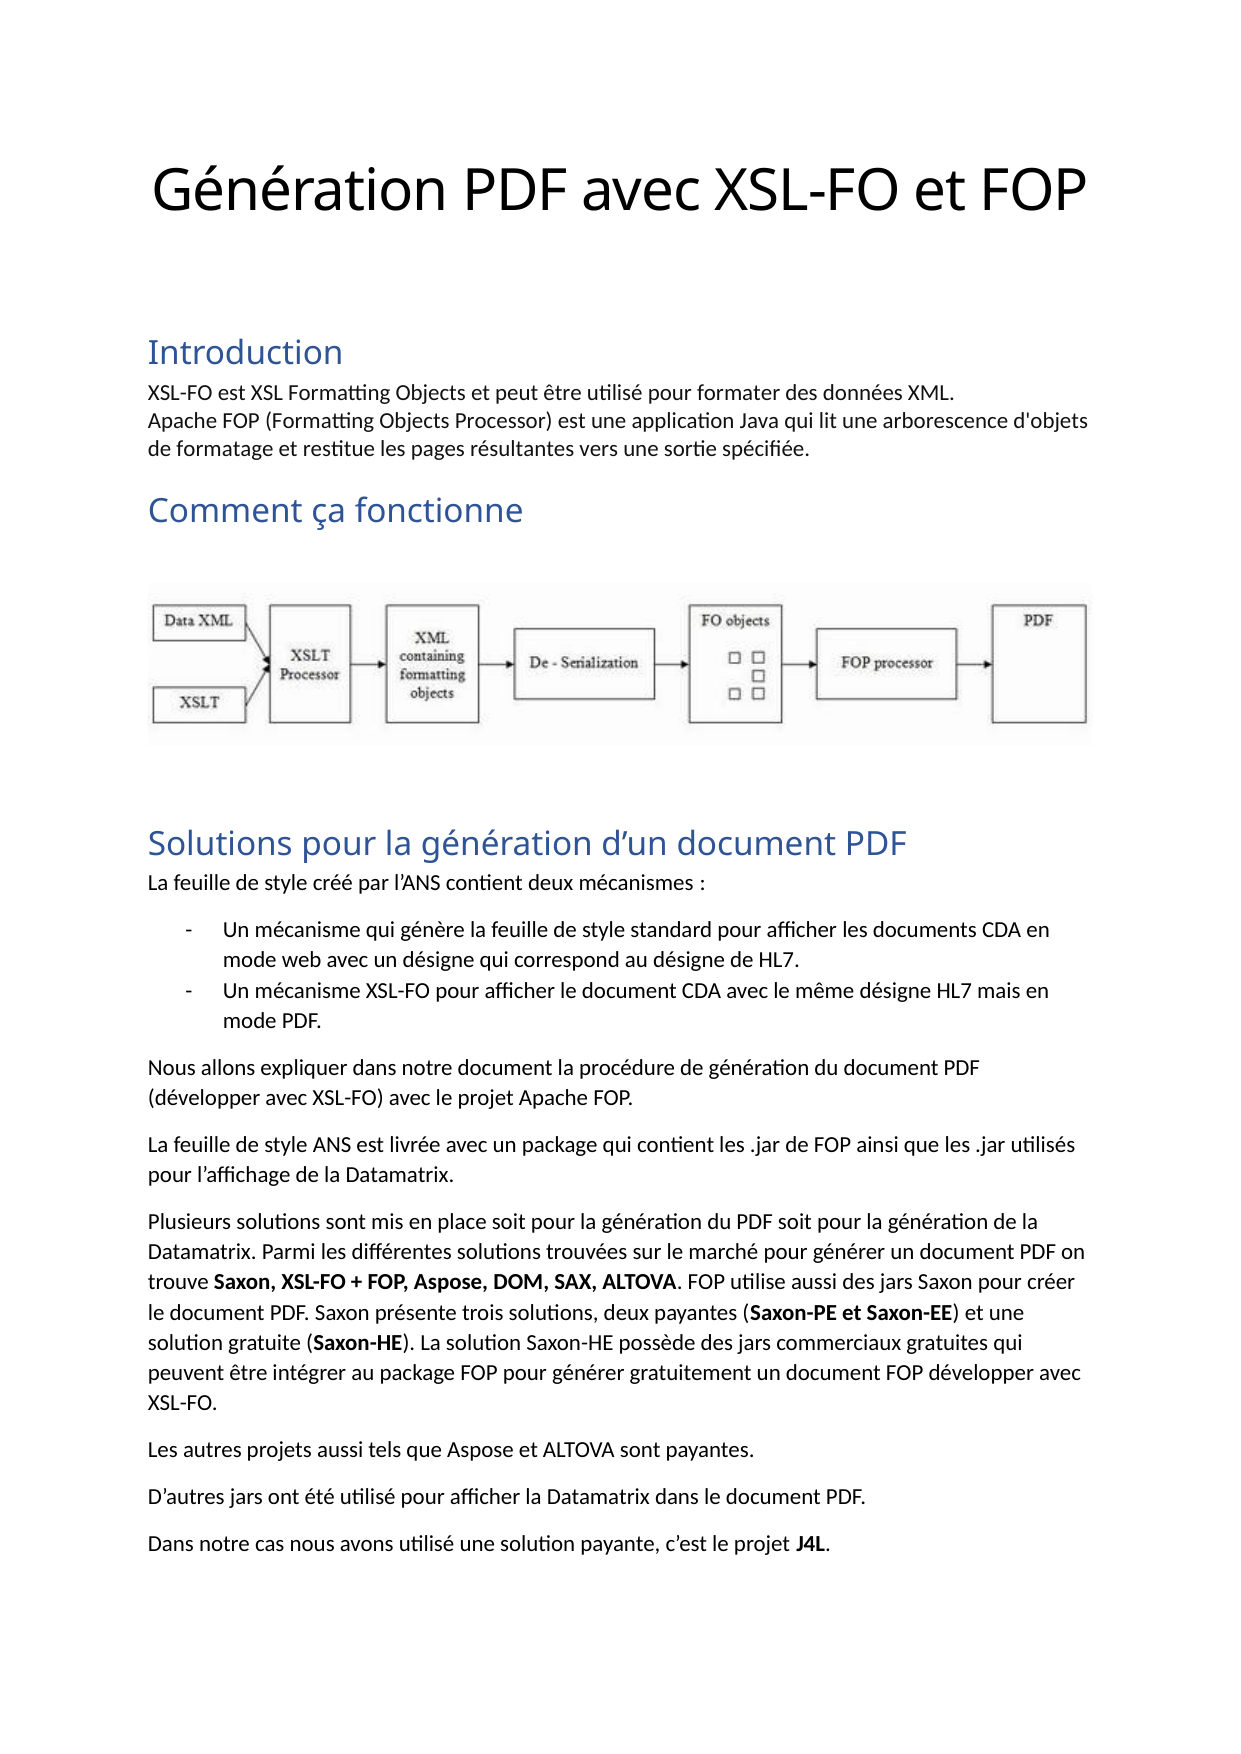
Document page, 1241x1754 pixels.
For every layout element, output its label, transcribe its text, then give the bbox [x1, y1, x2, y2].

list Un mécanisme XSL-FO pour afficher le document CDA avec le même désigne HL7 mais en mode PDF. [185, 976, 1093, 1034]
text La feuille de style ANS est livrée avec un package qui contient les .jar de FOP ainsi que les .jar utilisés pour l’affichage de la Datamatrix. [148, 1130, 1093, 1188]
subtitle Comment ça fonctionne [148, 487, 1093, 533]
subtitle Solutions pour la génération d’un document PDF [148, 819, 1093, 865]
picture [147, 583, 1093, 746]
text Les autres projets aussi tels que Aspose et ALTOVA sont payantes. [148, 1435, 1093, 1463]
text Dans notre cas nous avons utilisé une solution payante, c’est le projet J4L. [148, 1529, 1093, 1557]
text Apache FOP (Formatting Objects Processor) est une application Java qui lit une arborescence d'objets de formatage et restitue les pages résultantes vers une sortie spécifiée. [148, 406, 1093, 462]
list Un mécanisme qui génère la feuille de style standard pour afficher les documents CDA en mode web avec un désigne qui correspond au désigne de HL7. [185, 915, 1093, 973]
title Génération PDF avec XSL-FO et FOP [148, 148, 1093, 227]
text La feuille de style créé par l’ANS contient deux mécanismes : [148, 868, 1093, 896]
text Nous allons expliquer dans notre document la procédure de génération du document PDF (développer avec XSL-FO) avec le projet Apache FOP. [148, 1053, 1093, 1111]
text D’autres jars ont été utilisé pour afficher la Datamatrix dans le document PDF. [148, 1482, 1093, 1510]
subtitle Introduction [148, 329, 1093, 374]
text Plusieurs solutions sont mis en place soit pour la génération du PDF soit pour la génération de la Datamatrix. Parmi les différentes solutions trouvées sur le marché pour générer un document PDF on trouve Saxon, XSL-FO + FOP, Aspose, DOM, SAX, ALTOVA. FOP utilise aussi des jars Saxon pour créer le document PDF. Saxon présente trois solutions, deux payantes (Saxon-PE et Saxon-EE) et une solution gratuite (Saxon-HE). La solution Saxon-HE possède des jars commerciaux gratuites qui peuvent être intégrer au package FOP pour générer gratuitement un document FOP développer avec XSL-FO. [148, 1207, 1093, 1416]
text XSL-FO est XSL Formatting Objects et peut être utilisé pour formater des données XML. [148, 378, 1093, 406]
